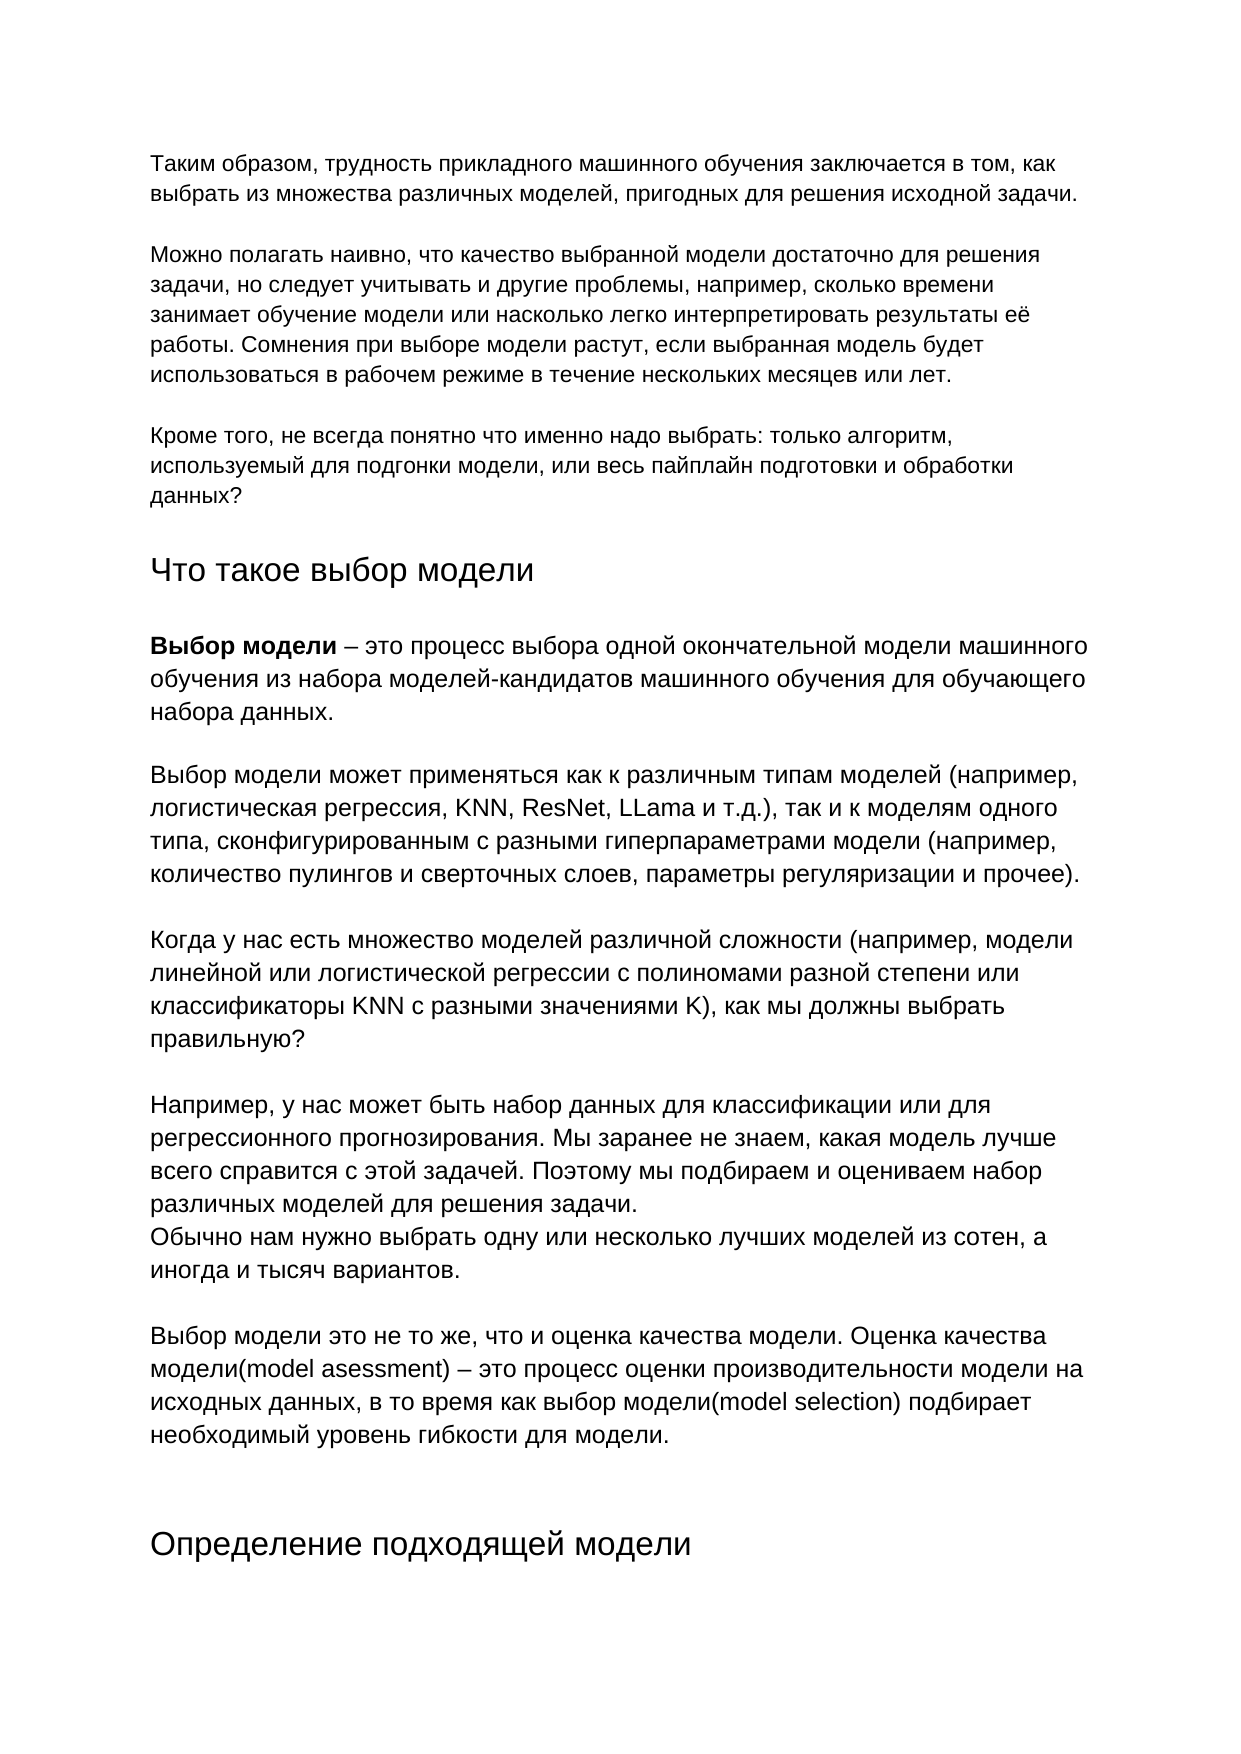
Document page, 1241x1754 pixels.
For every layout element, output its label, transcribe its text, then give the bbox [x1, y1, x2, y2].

text Когда у нас есть множество моделей различной сложности (например, модели линейной или логистической регрессии с полиномами разной степени или классификаторы KNN с разными значениями K), как мы должны выбрать правильную? [150, 925, 1090, 1053]
subtitle Что такое выбор модели [150, 550, 1090, 588]
subtitle Определение подходящей модели [150, 1524, 1090, 1562]
text Кроме того, не всегда понятно что именно надо выбрать: только алгоритм, используемый для подгонки модели, или весь пайплайн подготовки и обработки данных? [150, 422, 1090, 509]
text Можно полагать наивно, что качество выбранной модели достаточно для решения задачи, но следует учитывать и другие проблемы, например, сколько времени занимает обучение модели или насколько легко интерпретировать результаты её работы. Сомнения при выборе модели растут, если выбранная модель будет использоваться в рабочем режиме в течение нескольких месяцев или лет. [150, 241, 1090, 388]
text Например, у нас может быть набор данных для классификации или для регрессионного прогнозирования. Мы заранее не знаем, какая модель лучше всего справится с этой задачей. Поэтому мы подбираем и оцениваем набор различных моделей для решения задачи. [150, 1090, 1090, 1218]
text Выбор модели может применяться как к различным типам моделей (например, логистическая регрессия, KNN, ResNet, LLama и т.д.), так и к моделям одного типа, сконфигурированным с разными гиперпараметрами модели (например, количество пулингов и сверточных слоев, параметры регуляризации и прочее). [150, 760, 1090, 888]
text Выбор модели – это процесс выбора одной окончательной модели машинного обучения из набора моделей-кандидатов машинного обучения для обучающего набора данных. [150, 631, 1090, 756]
text Выбор модели это не то же, что и оценка качества модели. Оценка качества модели(model asessment) – это процесс оценки производительности модели на исходных данных, в то время как выбор модели(model selection) подбирает необходимый уровень гибкости для модели. [150, 1321, 1090, 1449]
text Таким образом, трудность прикладного машинного обучения заключается в том, как выбрать из множества различных моделей, пригодных для решения исходной задачи. [150, 150, 1090, 207]
text Обычно нам нужно выбрать одну или несколько лучших моделей из сотен, а иногда и тысяч вариантов. [150, 1222, 1090, 1284]
